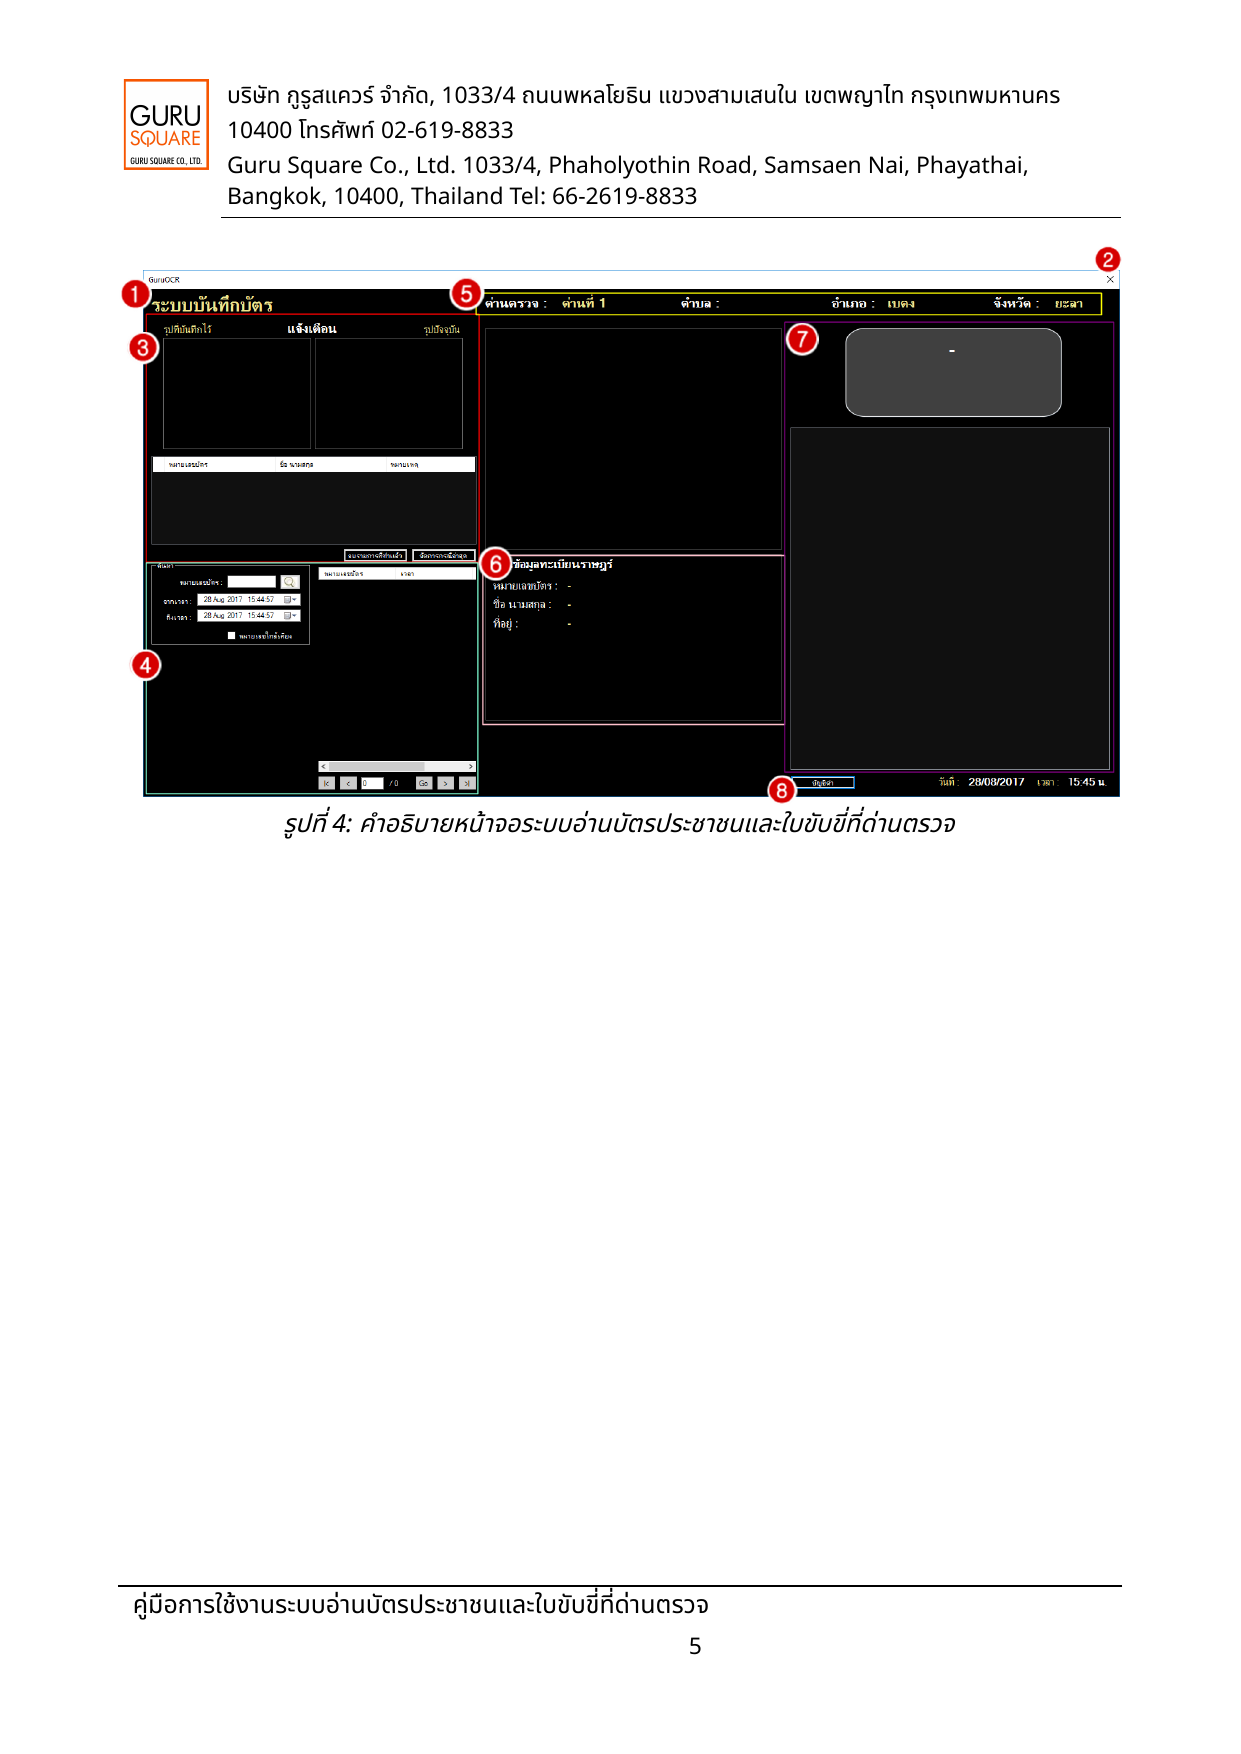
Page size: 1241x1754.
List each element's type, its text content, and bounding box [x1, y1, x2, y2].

text รูปที่ : คำอธิบายหน้าจอระบบอ่านบัตรประชาชนและใบขับขี่ที่ด่านตรวจ [118, 806, 1122, 843]
picture [118, 245, 1123, 806]
picture [123, 79, 209, 170]
